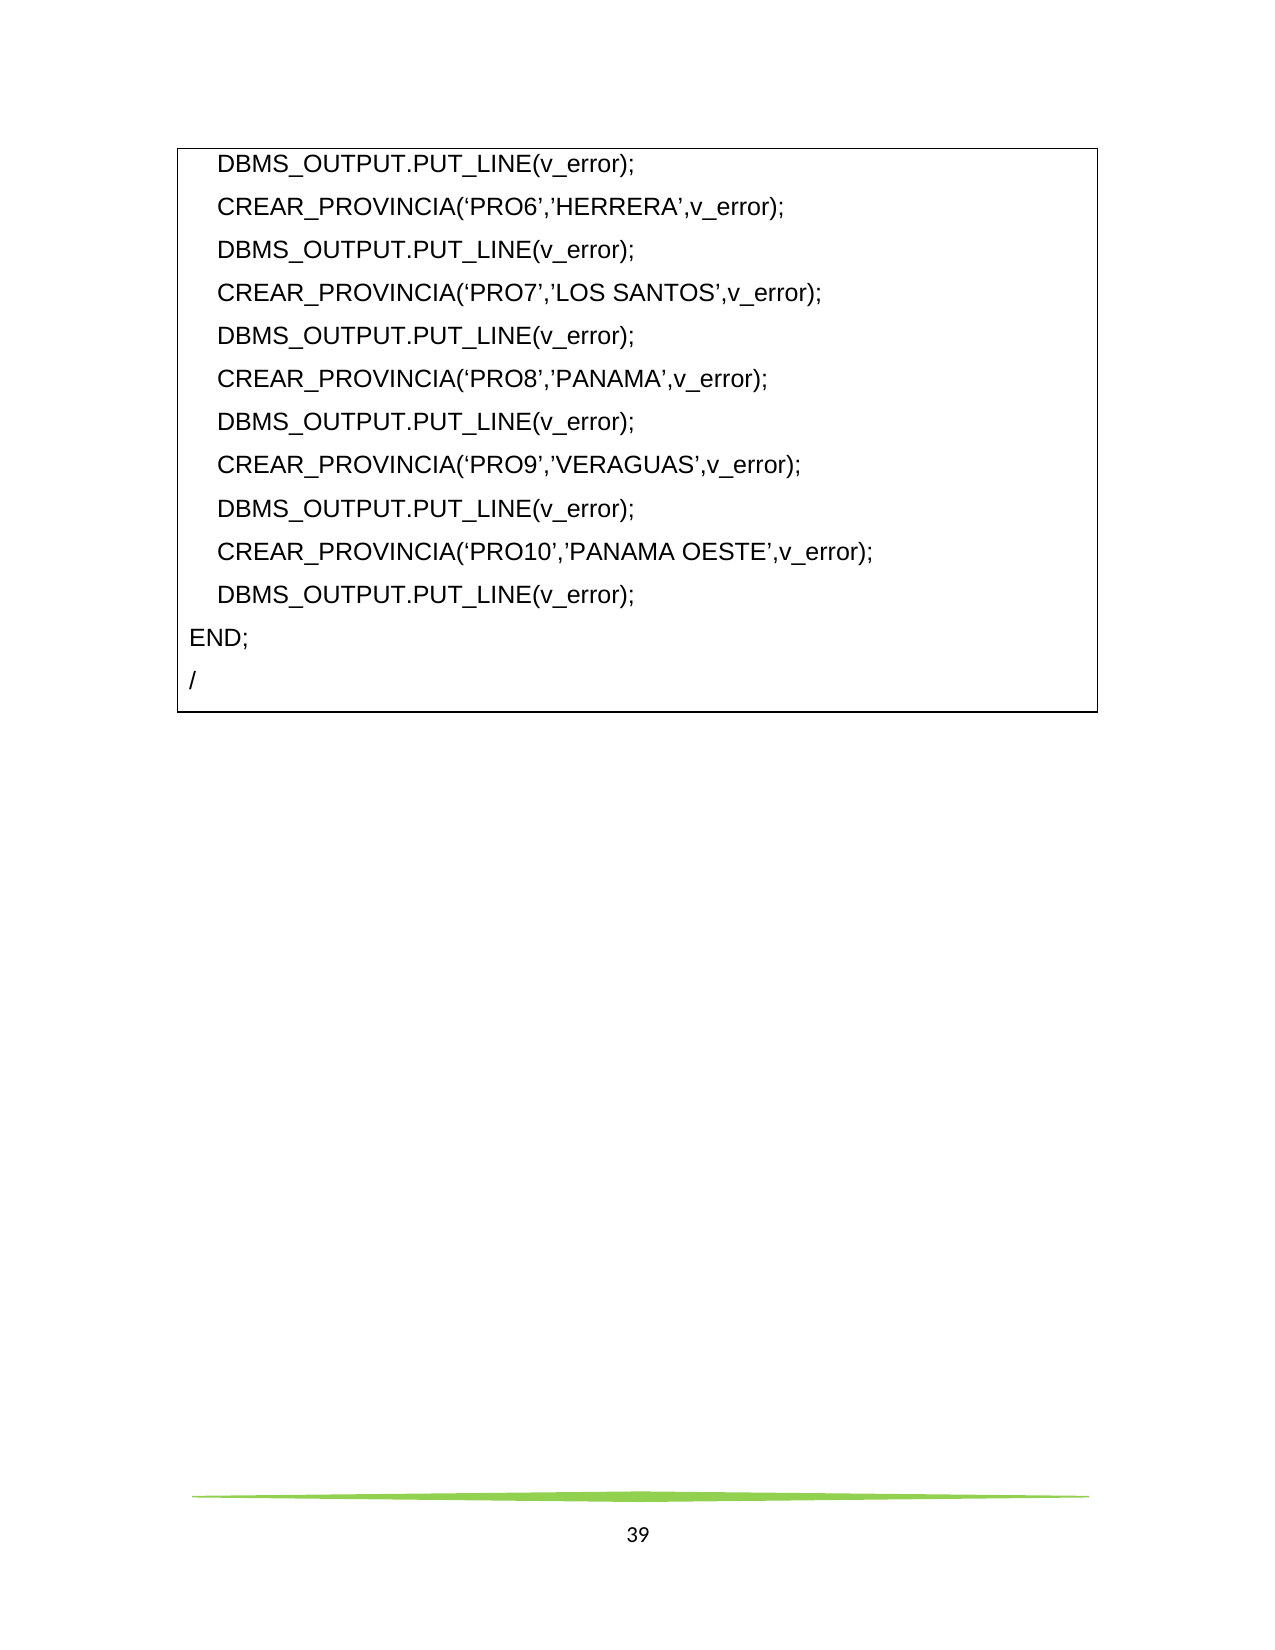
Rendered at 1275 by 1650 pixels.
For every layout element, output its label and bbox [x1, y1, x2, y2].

table_cell [178, 149, 1097, 711]
